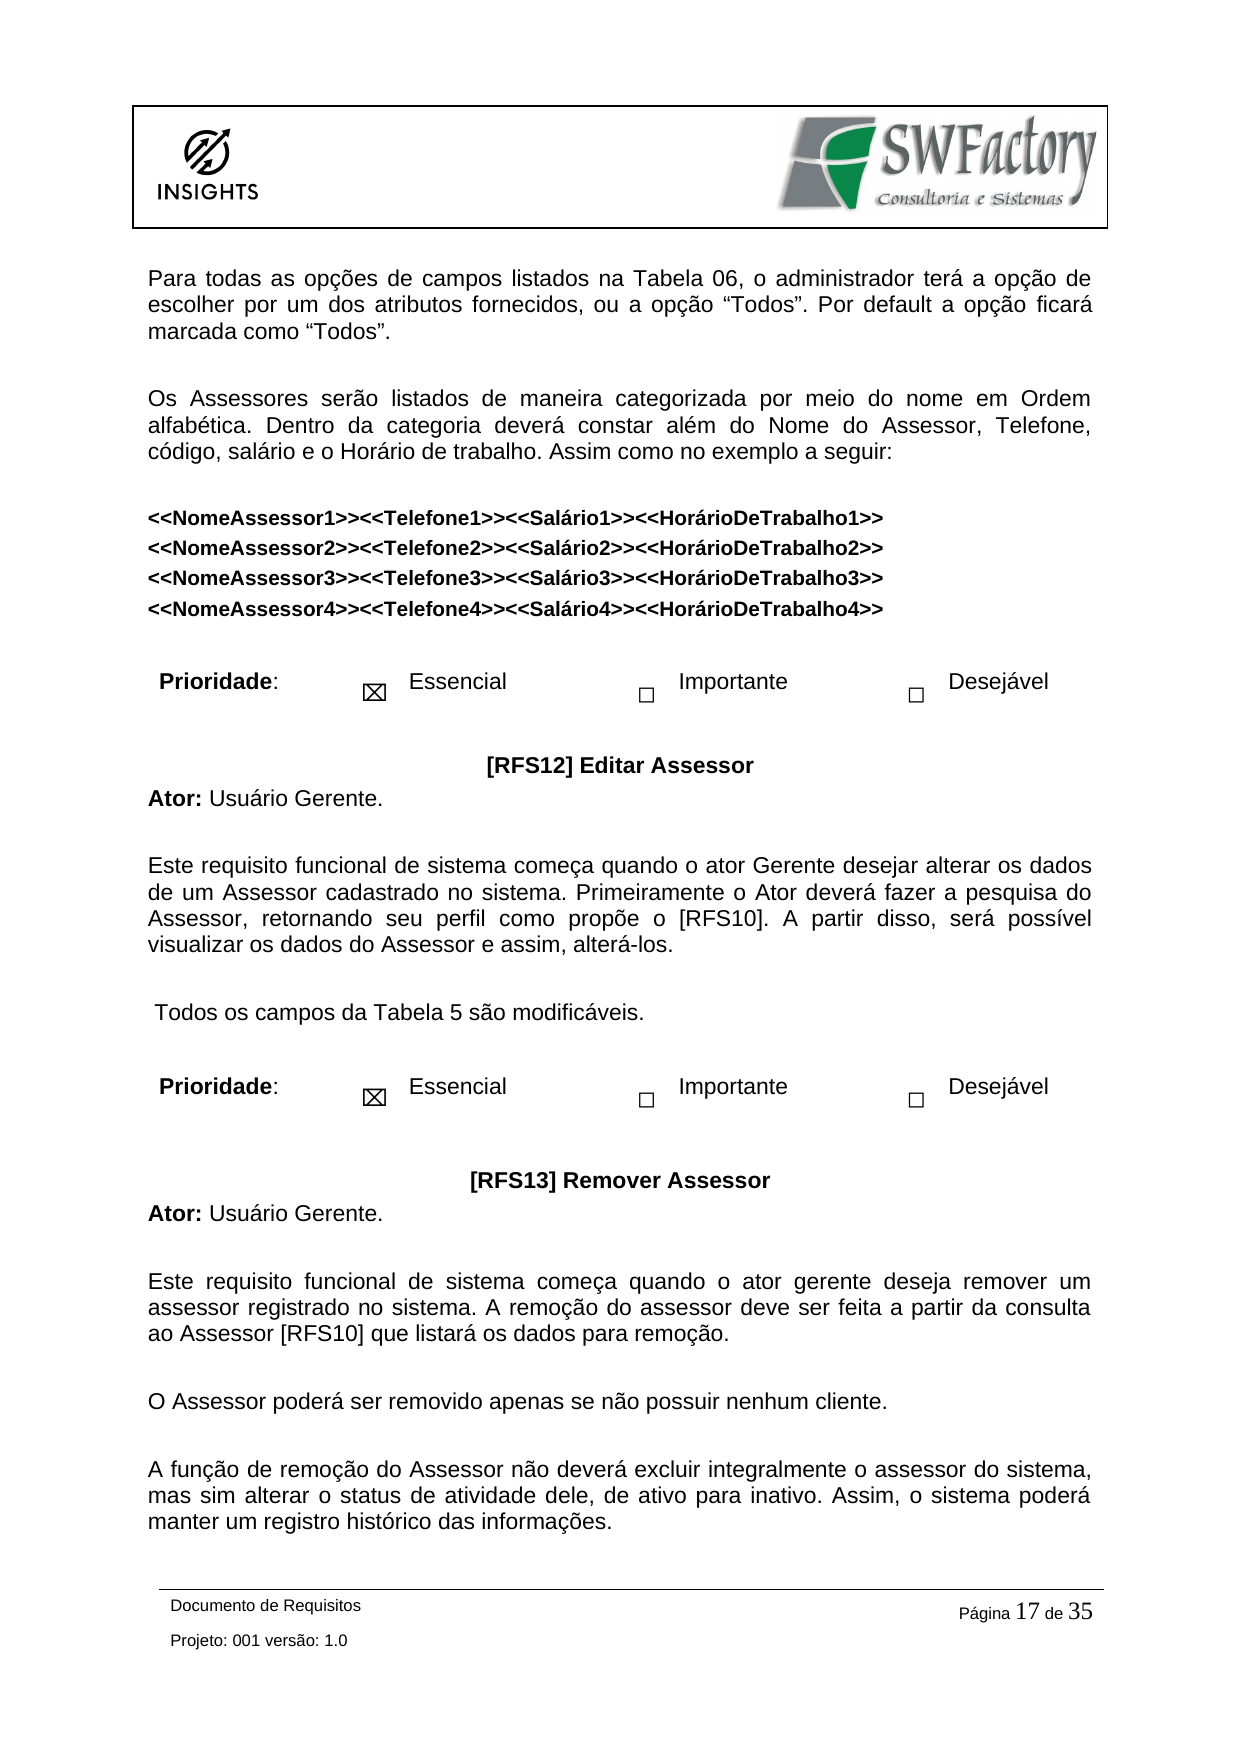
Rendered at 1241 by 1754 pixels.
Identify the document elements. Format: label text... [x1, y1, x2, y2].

text <<NomeAssessor4>><<Telefone4>><<Salário4>><<HorárioDeTrabalho4>> [148, 596, 1092, 620]
table_header ◻ [889, 662, 937, 746]
text Este requisito funcional de sistema começa quando o ator Gerente desejar alterar os dados de um Assessor cadastrado no sistema. Primeiramente o Ator deverá fazer a pesquisa do Assessor, retornando seu perfil como propõe o [RFS10]. A partir disso, será possível visualizar os dados do Assessor e assim, alterá-los. [148, 852, 1092, 958]
table_header Importante [667, 662, 889, 746]
picture [144, 113, 269, 215]
text <<NomeAssessor3>><<Telefone3>><<Salário3>><<HorárioDeTrabalho3>> [148, 566, 1092, 590]
table_header ⌧ [350, 662, 397, 746]
text Ator: Usuário Gerente. [148, 1200, 1092, 1226]
text O Assessor poderá ser removido apenas se não possuir nenhum cliente. [148, 1388, 1092, 1414]
text Este requisito funcional de sistema começa quando o ator gerente deseja remover um assessor registrado no sistema. A remoção do assessor deve ser feita a partir da consulta ao Assessor [RFS10] que listará os dados para remoção. [148, 1268, 1092, 1347]
table_header Essencial [398, 662, 619, 746]
table_header Importante [667, 1067, 889, 1126]
picture [776, 114, 1097, 213]
text [RFS13] Remover Assessor [148, 1167, 1092, 1194]
text <<NomeAssessor1>><<Telefone1>><<Salário1>><<HorárioDeTrabalho1>> [148, 506, 1092, 530]
table_header ◻ [620, 662, 667, 746]
table_header Essencial [398, 1067, 619, 1126]
table_header Desejável [937, 1067, 1091, 1126]
text Todos os campos da Tabela 5 são modificáveis. [148, 999, 1092, 1025]
table_header Desejável [937, 662, 1091, 746]
table_header ◻ [620, 1067, 667, 1126]
text Para todas as opções de campos listados na Tabela 06, o administrador terá a opção de escolher por um dos atributos fornecidos, ou a opção “Todos”. Por default a opção ficará marcada como “Todos”. [148, 265, 1092, 344]
text Ator: Usuário Gerente. [148, 785, 1092, 811]
text [RFS12] Editar Assessor [148, 752, 1092, 778]
table_header Prioridade: [148, 662, 350, 746]
table_header Prioridade: [148, 1067, 350, 1126]
table_header ◻ [889, 1067, 937, 1126]
text A função de remoção do Assessor não deverá excluir integralmente o assessor do sistema, mas sim alterar o status de atividade dele, de ativo para inativo. Assim, o sistema poderá manter um registro histórico das informações. [148, 1456, 1092, 1534]
text <<NomeAssessor2>><<Telefone2>><<Salário2>><<HorárioDeTrabalho2>> [148, 536, 1092, 560]
text Os Assessores serão listados de maneira categorizada por meio do nome em Ordem alfabética. Dentro da categoria deverá constar além do Nome do Assessor, Telefone, código, salário e o Horário de trabalho. Assim como no exemplo a seguir: [148, 385, 1092, 464]
table_header ⌧ [350, 1067, 397, 1126]
